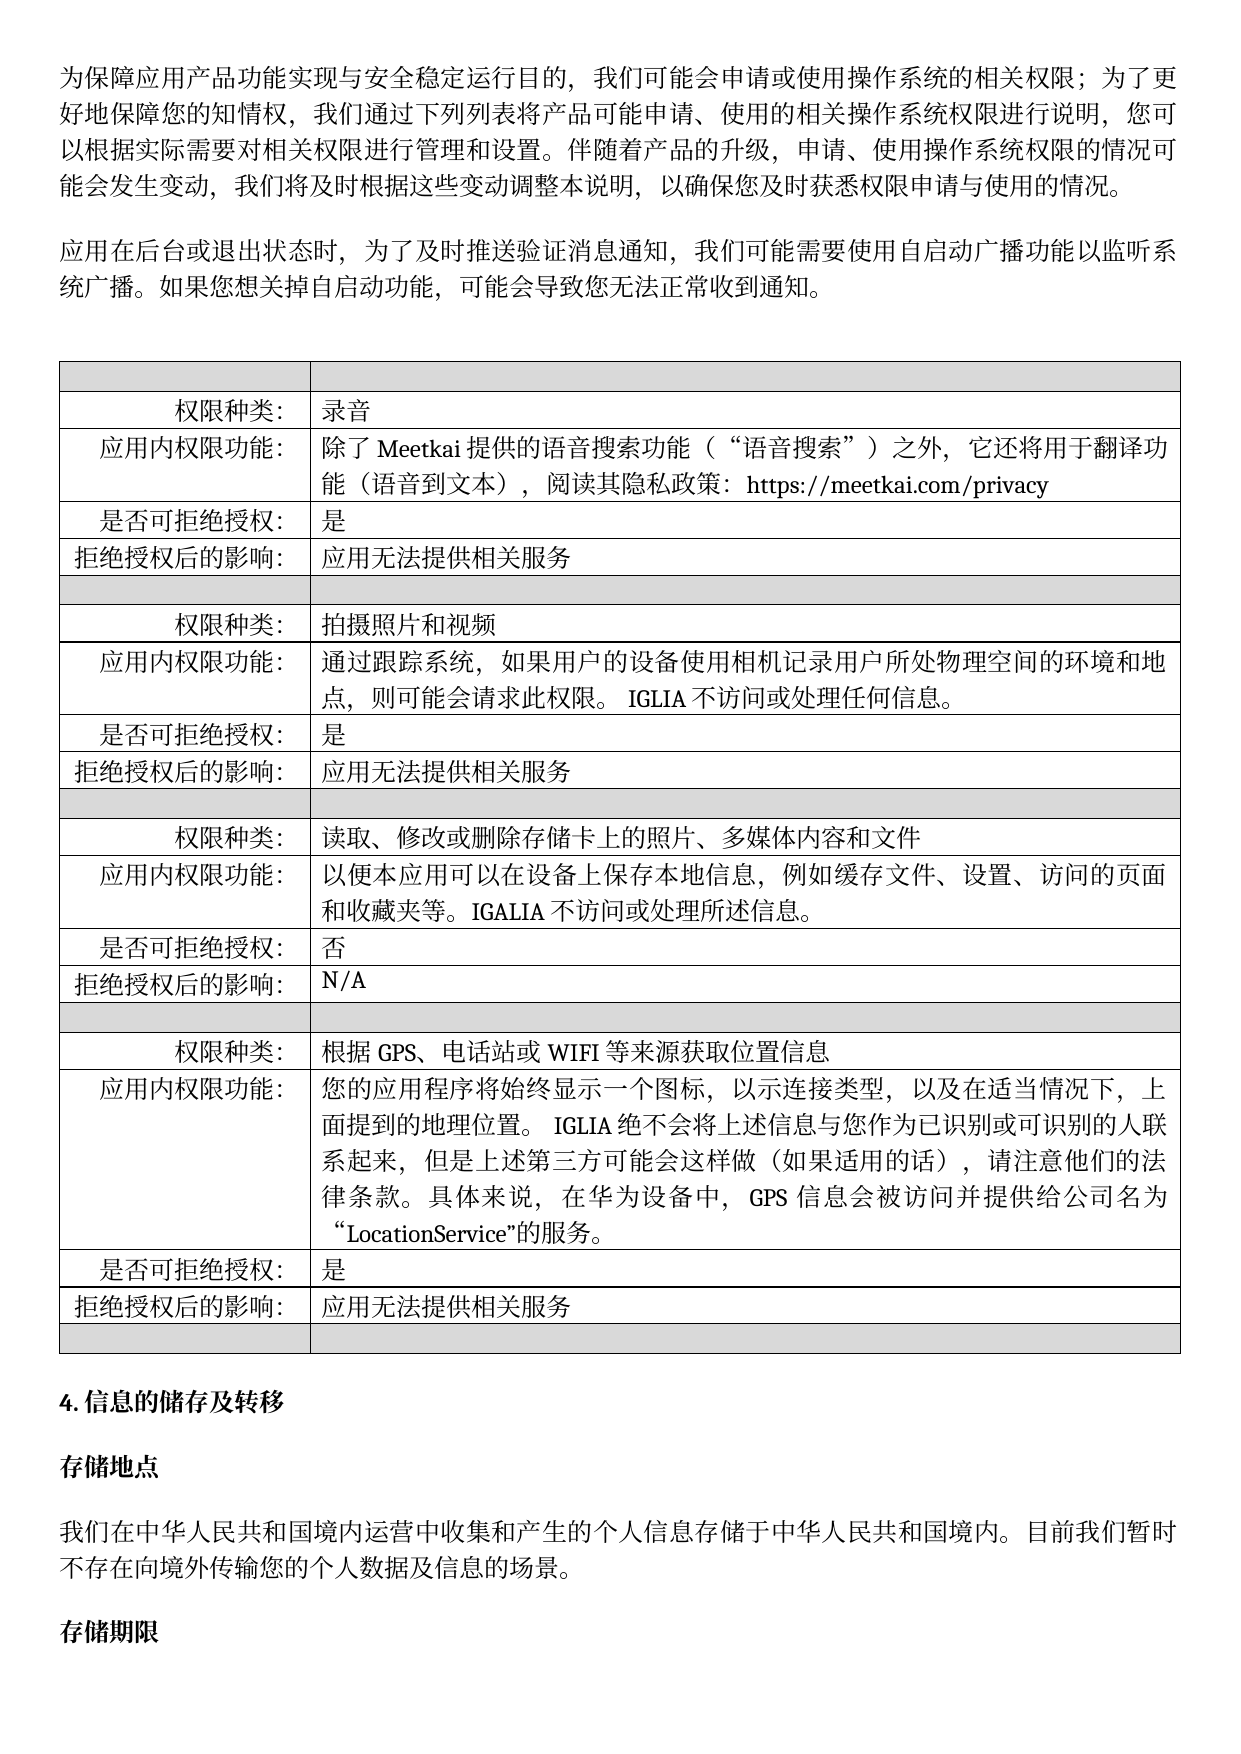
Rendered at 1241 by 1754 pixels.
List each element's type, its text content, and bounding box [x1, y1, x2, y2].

table_cell [60, 576, 310, 604]
table_cell 拒绝授权后的影响： [60, 1288, 310, 1323]
table_cell 您的应用程序将始终显示一个图标，以示连接类型，以及在适当情况下，上面提到的地理位置。 IGLIA 绝不会将上述信息与您作为已识别或可识别的人联系起来，但是上述第三方可能会这样做（如果适用的话），请注意他们的法律条款。具体来说，在华为设备中，GPS 信息会被访问并提供给公司名为“LocationService”的服务。 [311, 1070, 1180, 1249]
table_cell 应用无法提供相关服务 [311, 539, 1180, 574]
table_cell 否 [311, 929, 1180, 965]
text 我们在中华人民共和国境内运营中收集和产生的个人信息存储于中华人民共和国境内。目前我们暂时不存在向境外传输您的个人数据及信息的场景。 [59, 1512, 1181, 1584]
table_cell 是 [311, 1250, 1180, 1286]
table_cell 权限种类： [60, 392, 310, 428]
table_cell 以便本应用可以在设备上保存本地信息，例如缓存文件、设置、访问的页面和收藏夹等。IGALIA 不访问或处理所述信息。 [311, 856, 1180, 928]
table_cell [311, 789, 1180, 818]
table_cell [311, 1324, 1180, 1353]
table_cell 除了Meetkai提供的语音搜索功能（“语音搜索”）之外，它还将用于翻译功能（语音到文本），阅读其隐私政策：https://meetkai.com/privacy [311, 429, 1180, 501]
table_cell 权限种类： [60, 819, 310, 855]
table_cell N/A [311, 966, 1180, 1002]
table_cell 是 [311, 715, 1180, 751]
table_cell 应用无法提供相关服务 [311, 1288, 1180, 1323]
table_cell 根据 GPS、电话站或 WIFI 等来源获取位置信息 [311, 1033, 1180, 1069]
table_cell 应用内权限功能： [60, 1070, 310, 1249]
table_cell 是否可拒绝授权： [60, 715, 310, 751]
table_cell 拒绝授权后的影响： [60, 752, 310, 788]
table_cell [311, 576, 1180, 604]
table_cell 是否可拒绝授权： [60, 1250, 310, 1286]
table_cell [60, 1003, 310, 1032]
text 存储期限 [59, 1613, 1181, 1649]
table_cell 通过跟踪系统，如果用户的设备使用相机记录用户所处物理空间的环境和地点，则可能会请求此权限。 IGLIA 不访问或处理任何信息。 [311, 643, 1180, 714]
text 存储地点 [59, 1448, 1181, 1483]
table_cell [60, 789, 310, 818]
table_cell 拒绝授权后的影响： [60, 966, 310, 1002]
table_cell 应用内权限功能： [60, 429, 310, 501]
table_cell 应用内权限功能： [60, 643, 310, 714]
table_cell 应用内权限功能： [60, 856, 310, 928]
table_cell 是否可拒绝授权： [60, 502, 310, 538]
table_cell [311, 1003, 1180, 1032]
table_cell 权限种类： [60, 605, 310, 641]
table_header [60, 362, 310, 391]
table_cell 拒绝授权后的影响： [60, 539, 310, 574]
table_cell 读取、修改或删除存储卡上的照片、多媒体内容和文件 [311, 819, 1180, 855]
table_header [311, 362, 1180, 391]
table_cell 拍摄照片和视频 [311, 605, 1180, 641]
table_cell 是 [311, 502, 1180, 538]
table_cell [60, 1324, 310, 1353]
table_cell 权限种类： [60, 1033, 310, 1069]
text 4. 信息的储存及转移 [59, 1383, 1181, 1419]
text 应用在后台或退出状态时，为了及时推送验证消息通知，我们可能需要使用自启动广播功能以监听系统广播。如果您想关掉自启动功能，可能会导致您无法正常收到通知。 [59, 232, 1181, 303]
table_cell 是否可拒绝授权： [60, 929, 310, 965]
table_cell 录音 [311, 392, 1180, 428]
table_cell 应用无法提供相关服务 [311, 752, 1180, 788]
text 为保障应用产品功能实现与安全稳定运行目的，我们可能会申请或使用操作系统的相关权限；为了更好地保障您的知情权，我们通过下列列表将产品可能申请、使用的相关操作系统权限进行说明，您可以根据实际需要对相关权限进行管理和设置。伴随着产品的升级，申请、使用操作系统权限的情况可能会发生变动，我们将及时根据这些变动调整本说明，以确保您及时获悉权限申请与使用的情况。 [59, 59, 1181, 203]
